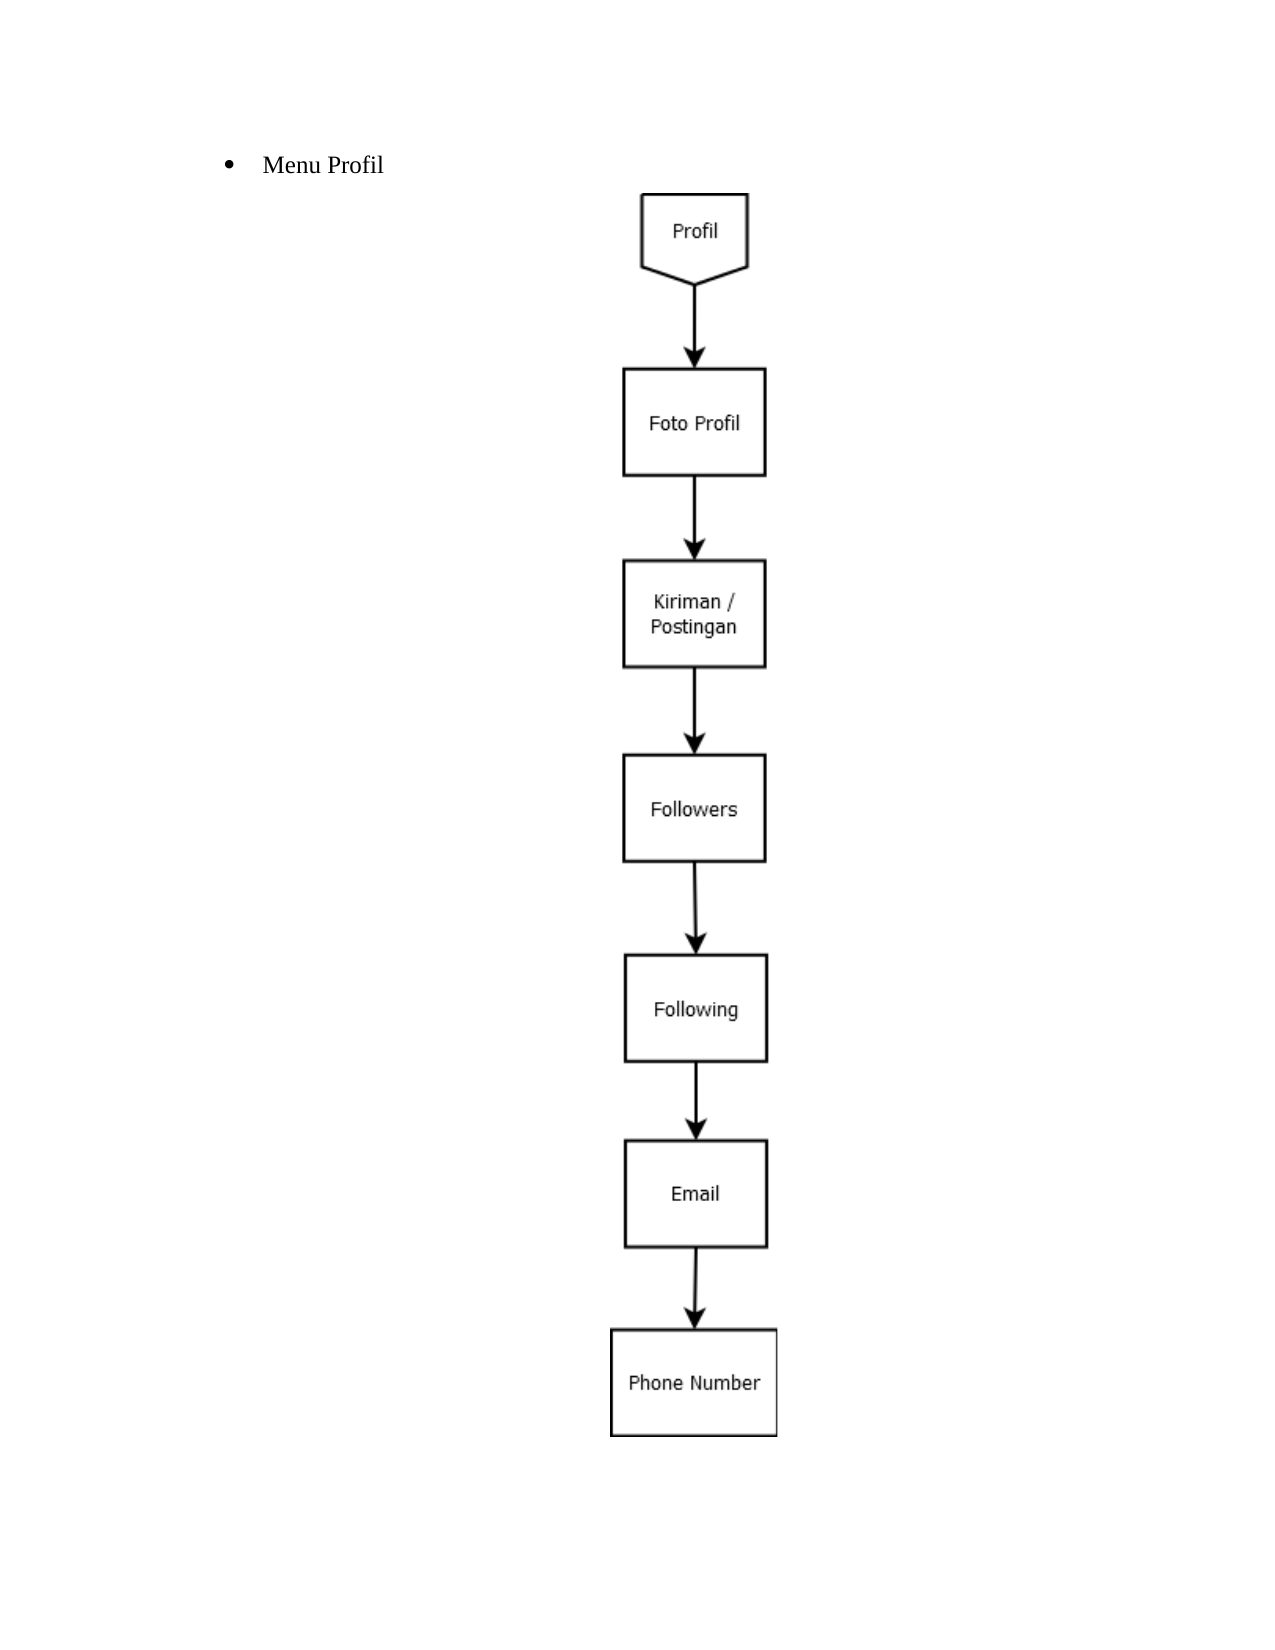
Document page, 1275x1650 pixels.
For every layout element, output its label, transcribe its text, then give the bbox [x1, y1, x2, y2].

list Menu Profil [225, 150, 1125, 179]
picture [610, 193, 778, 1437]
